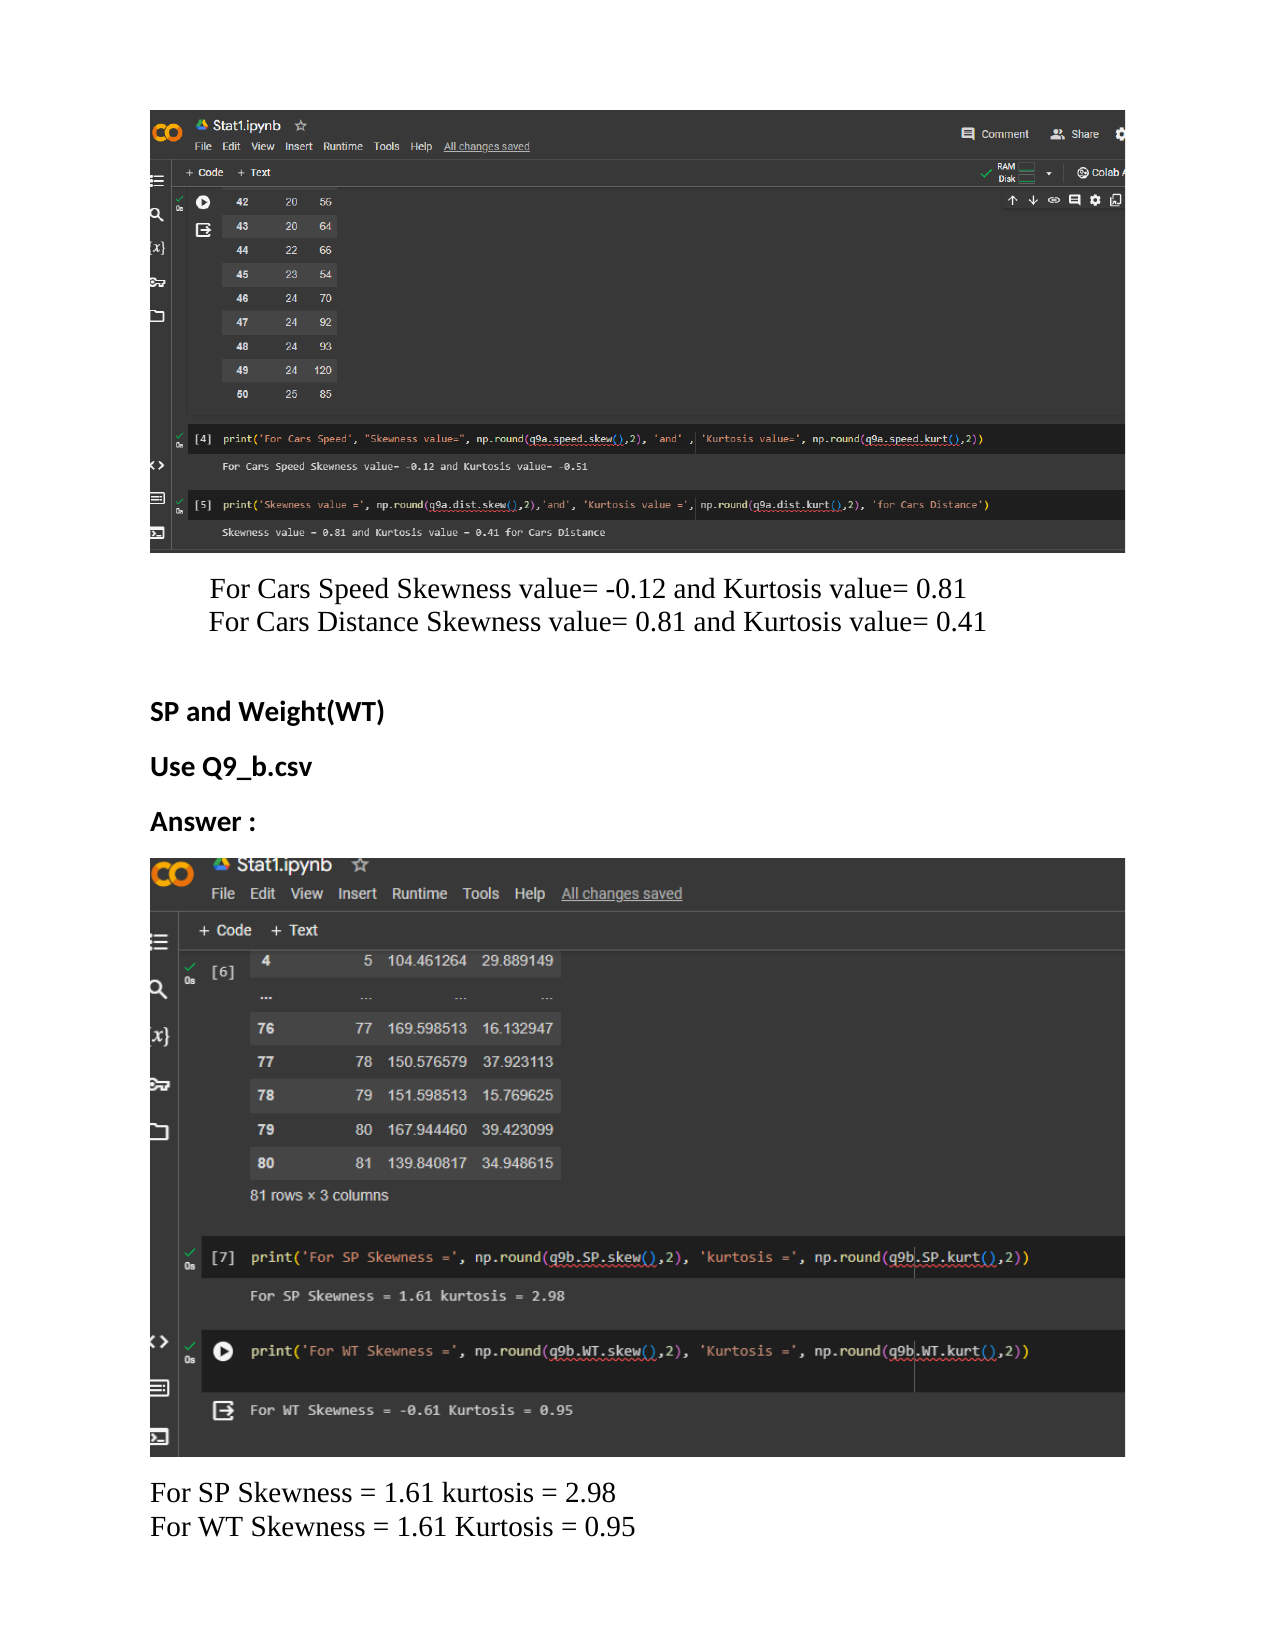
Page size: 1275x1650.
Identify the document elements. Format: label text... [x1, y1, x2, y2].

text Use Q9_b.csv [150, 748, 1125, 784]
text SP and Weight(WT) [150, 693, 1125, 729]
text For SP Skewness = 1.61 kurtosis = 2.98 [150, 1475, 1125, 1509]
text Answer : [150, 803, 1125, 839]
text For WT Skewness = 1.61 Kurtosis = 0.95 [150, 1509, 1125, 1542]
picture [150, 858, 1125, 1457]
picture [150, 110, 1125, 553]
text For Cars Speed Skewness value= -0.12 and Kurtosis value= 0.81 [150, 571, 1125, 604]
text For Cars Distance Skewness value= 0.81 and Kurtosis value= 0.41 [150, 604, 1125, 638]
